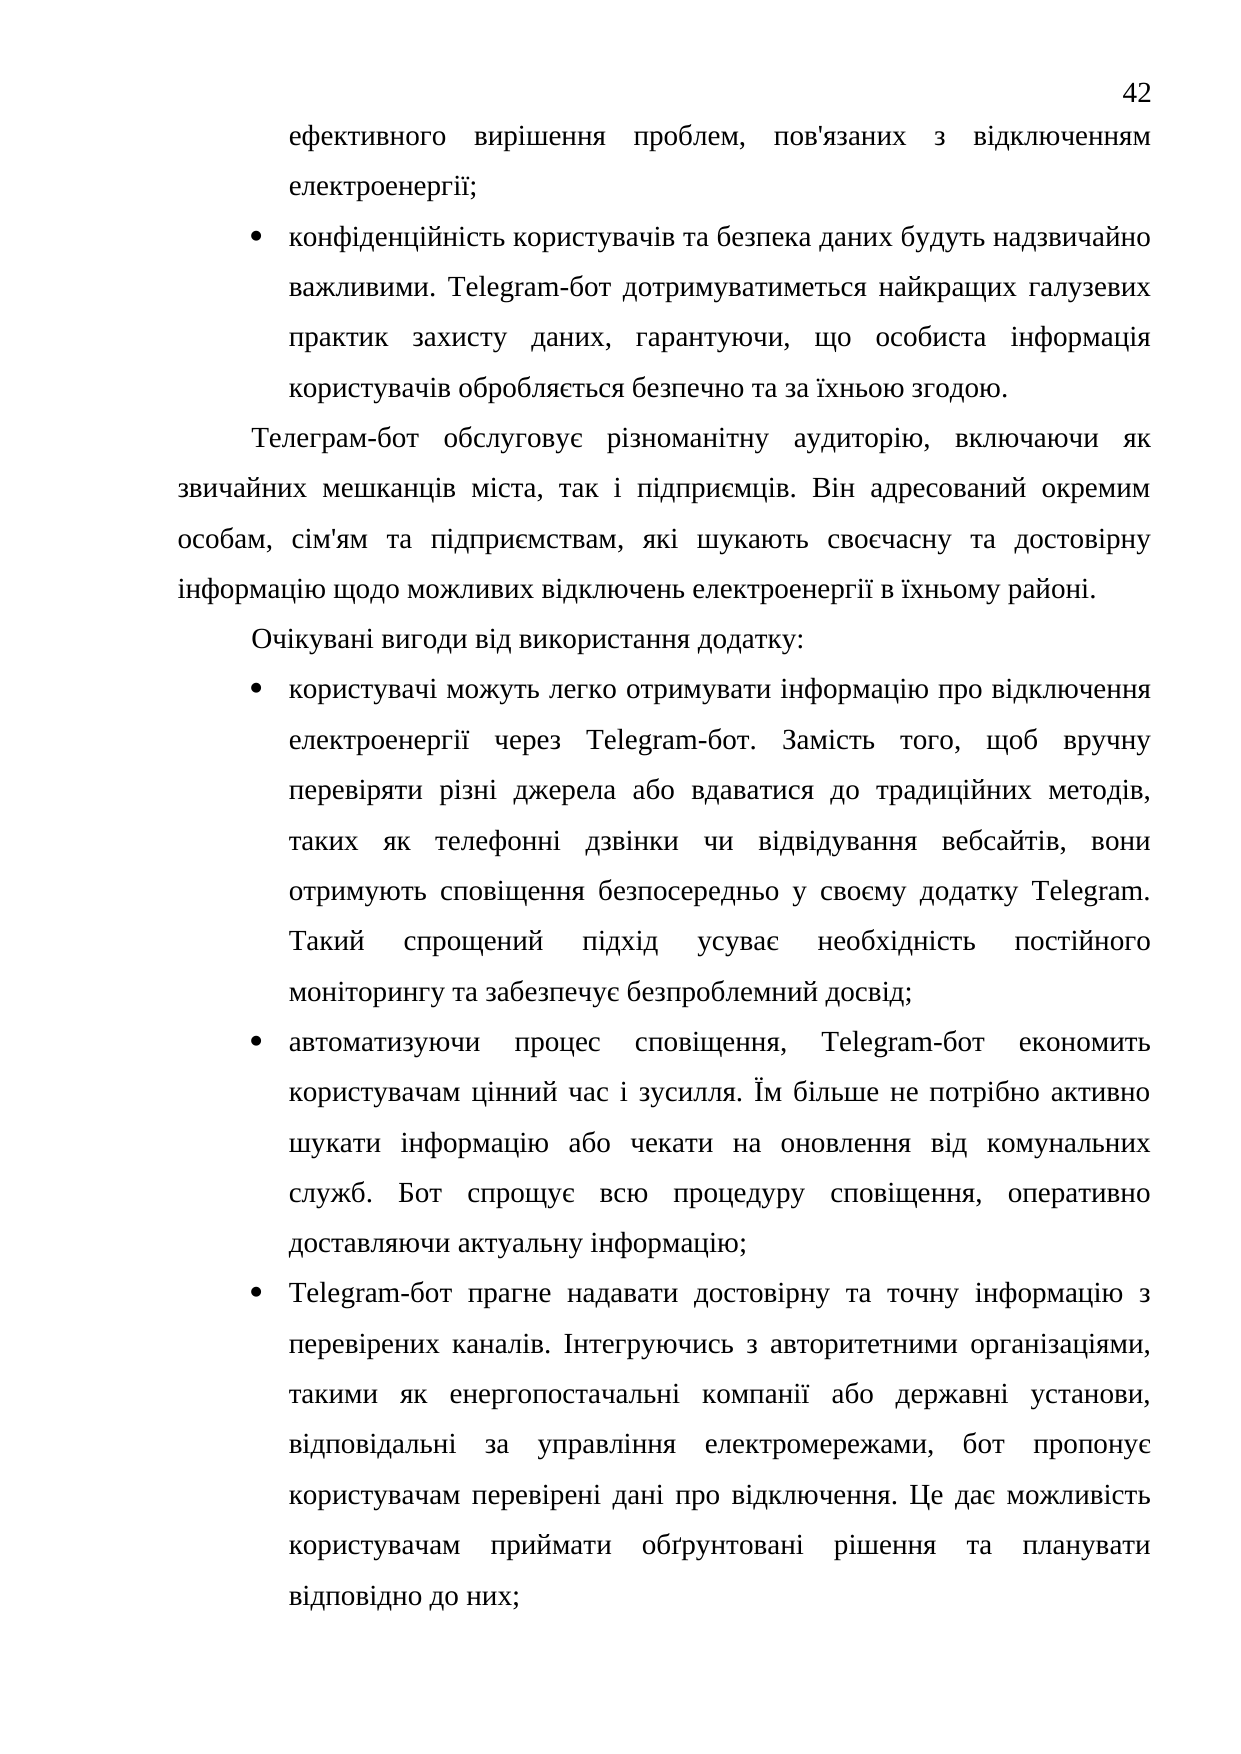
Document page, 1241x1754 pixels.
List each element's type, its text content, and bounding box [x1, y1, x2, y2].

list конфіденційність користувачів та безпека даних будуть надзвичайно важливими. Telegram-бот дотримуватиметься найкращих галузевих практик захисту даних, гарантуючи, що особиста інформація користувачів обробляється безпечно та за їхньою згодою. [251, 219, 1152, 403]
list користувачі можуть легко отримувати інформацію про відключення електроенергії через Telegram-бот. Замість того, щоб вручну перевіряти різні джерела або вдаватися до традиційних методів, таких як телефонні дзвінки чи відвідування вебсайтів, вони отримують сповіщення безпосередньо у своєму додатку Telegram. Такий спрощений підхід усуває необхідність постійного моніторингу та забезпечує безпроблемний досвід; [251, 672, 1152, 1007]
text Телеграм-бот обслуговує різноманітну аудиторію, включаючи як звичайних мешканців міста, так і підприємців. Він адресований окремим особам, сім'ям та підприємствам, які шукають своєчасну та достовірну інформацію щодо можливих відключень електроенергії в їхньому районі. [177, 420, 1152, 604]
list Telegram-бот прагне надавати достовірну та точну інформацію з перевірених каналів. Інтегруючись з авторитетними організаціями, такими як енергопостачальні компанії або державні установи, відповідальні за управління електромережами, бот пропонує користувачам перевірені дані про відключення. Це дає можливість користувачам приймати обґрунтовані рішення та планувати відповідно до них; [251, 1276, 1152, 1611]
text Очікувані вигоди від використання додатку: [177, 621, 1152, 655]
list автоматизуючи процес сповіщення, Telegram-бот економить користувачам цінний час і зусилля. Їм більше не потрібно активно шукати інформацію або чекати на оновлення від комунальних служб. Бот спрощує всю процедуру сповіщення, оперативно доставляючи актуальну інформацію; [251, 1024, 1152, 1259]
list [251, 118, 1152, 202]
